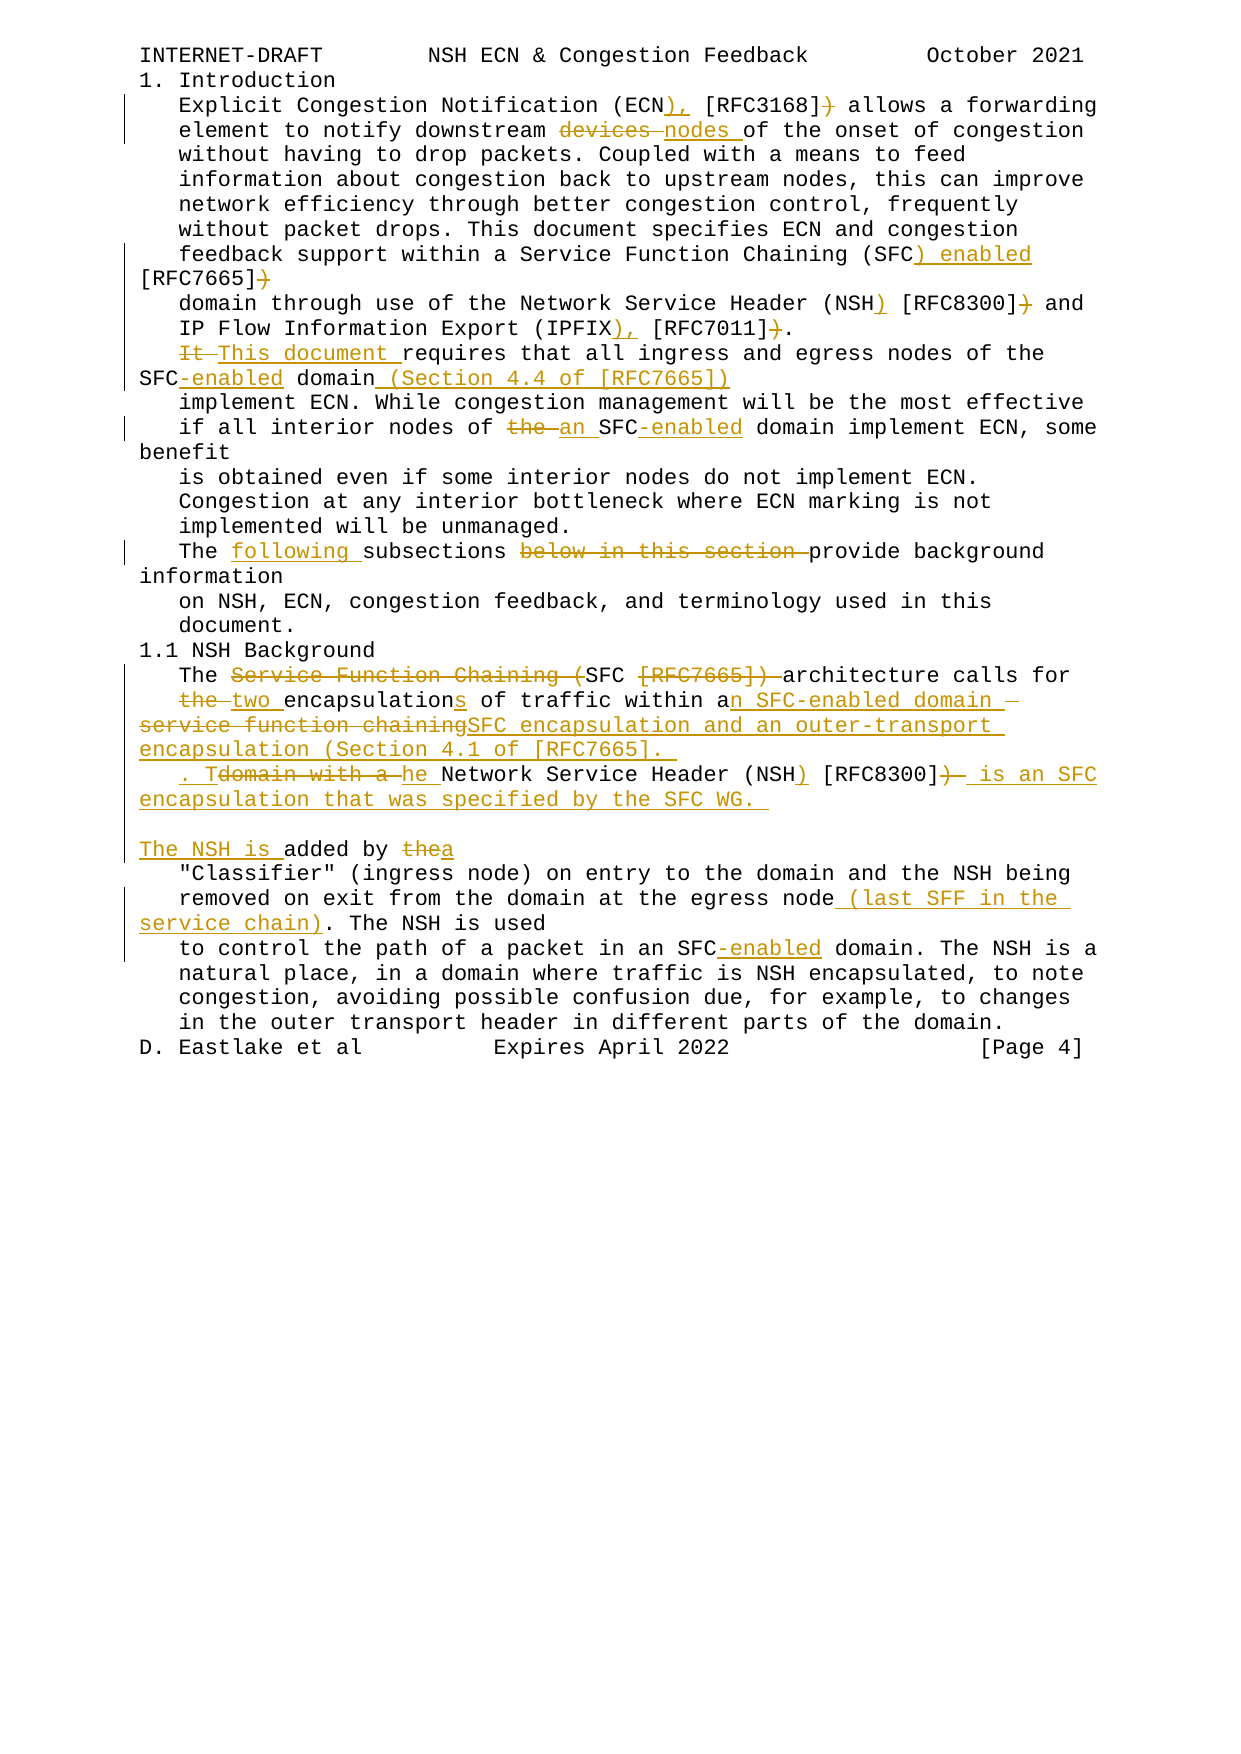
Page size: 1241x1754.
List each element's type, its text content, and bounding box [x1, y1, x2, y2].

text encapsulation of traffic within a [139, 689, 1101, 763]
text "Classifier" (ingress node) on entry to the domain and the NSH being [139, 862, 1101, 887]
text The subsections provide background information [139, 540, 1101, 590]
text network efficiency through better congestion control, frequently [139, 193, 1101, 218]
text INTERNET-DRAFT NSH ECN & Congestion Feedback October 2021 [139, 44, 1101, 69]
text is obtained even if some interior nodes do not implement ECN. [139, 466, 1101, 491]
text congestion, avoiding possible confusion due, for example, to changes [139, 986, 1101, 1011]
text Explicit Congestion Notification (ECN [RFC3168] allows a forwarding [139, 94, 1101, 119]
text document. [139, 614, 1101, 639]
text to control the path of a packet in an SFC domain. The NSH is a [139, 937, 1101, 962]
text in the outer transport header in different parts of the domain. [139, 1011, 1101, 1036]
text without having to drop packets. Coupled with a means to feed [139, 143, 1101, 168]
text Congestion at any interior bottleneck where ECN marking is not [139, 491, 1101, 515]
text Network Service Header (NSH [RFC8300] [139, 763, 1101, 813]
text natural place, in a domain where traffic is NSH encapsulated, to note [139, 962, 1101, 986]
text added by [139, 838, 1101, 862]
text removed on exit from the domain at the egress node. The NSH is used [139, 887, 1101, 937]
text implemented will be unmanaged. [139, 515, 1101, 540]
text domain through use of the Network Service Header (NSH [RFC8300] and [139, 292, 1101, 317]
text The SFC architecture calls for [139, 664, 1101, 689]
text IP Flow Information Export (IPFIX [RFC7011]. [139, 317, 1101, 342]
text on NSH, ECN, congestion feedback, and terminology used in this [139, 590, 1101, 614]
text without packet drops. This document specifies ECN and congestion [139, 218, 1101, 243]
text element to notify downstream of the onset of congestion [139, 119, 1101, 143]
text implement ECN. While congestion management will be the most effective [139, 391, 1101, 416]
text feedback support within a Service Function Chaining (SFC [RFC7665] [139, 243, 1101, 292]
text if all interior nodes of SFC domain implement ECN, some benefit [139, 416, 1101, 466]
text information about congestion back to upstream nodes, this can improve [139, 168, 1101, 193]
text D. Eastlake et al Expires April 2022 [Page 4] [139, 1036, 1101, 1061]
text 1.1 NSH Background [139, 639, 1101, 664]
text 1. Introduction [139, 69, 1101, 94]
text requires that all ingress and egress nodes of the SFC domain [139, 342, 1101, 391]
